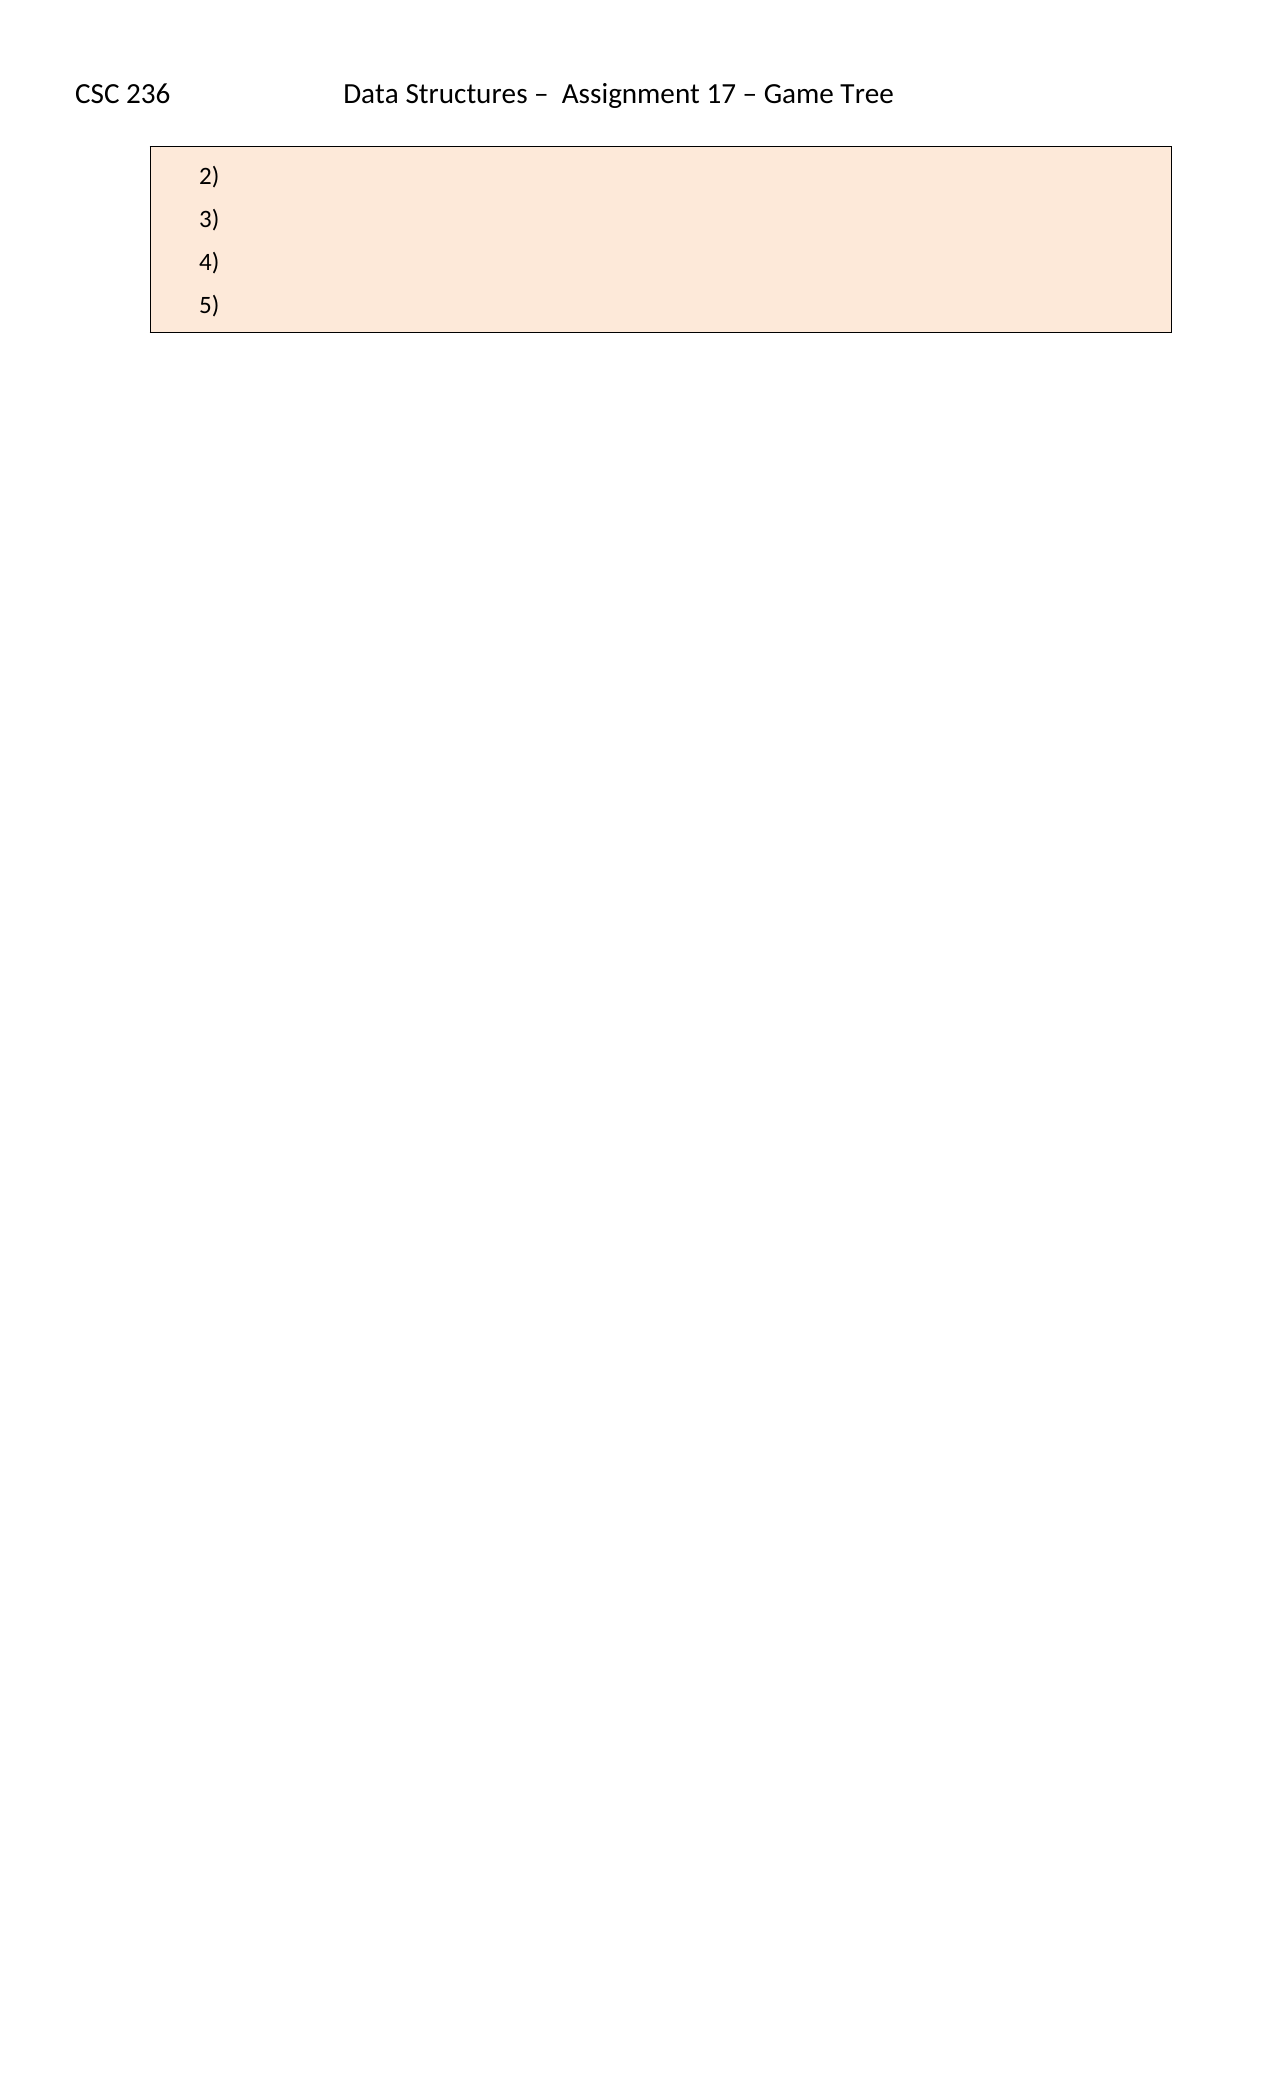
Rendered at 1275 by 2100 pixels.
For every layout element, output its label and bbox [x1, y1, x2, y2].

table_header [151, 147, 1171, 332]
